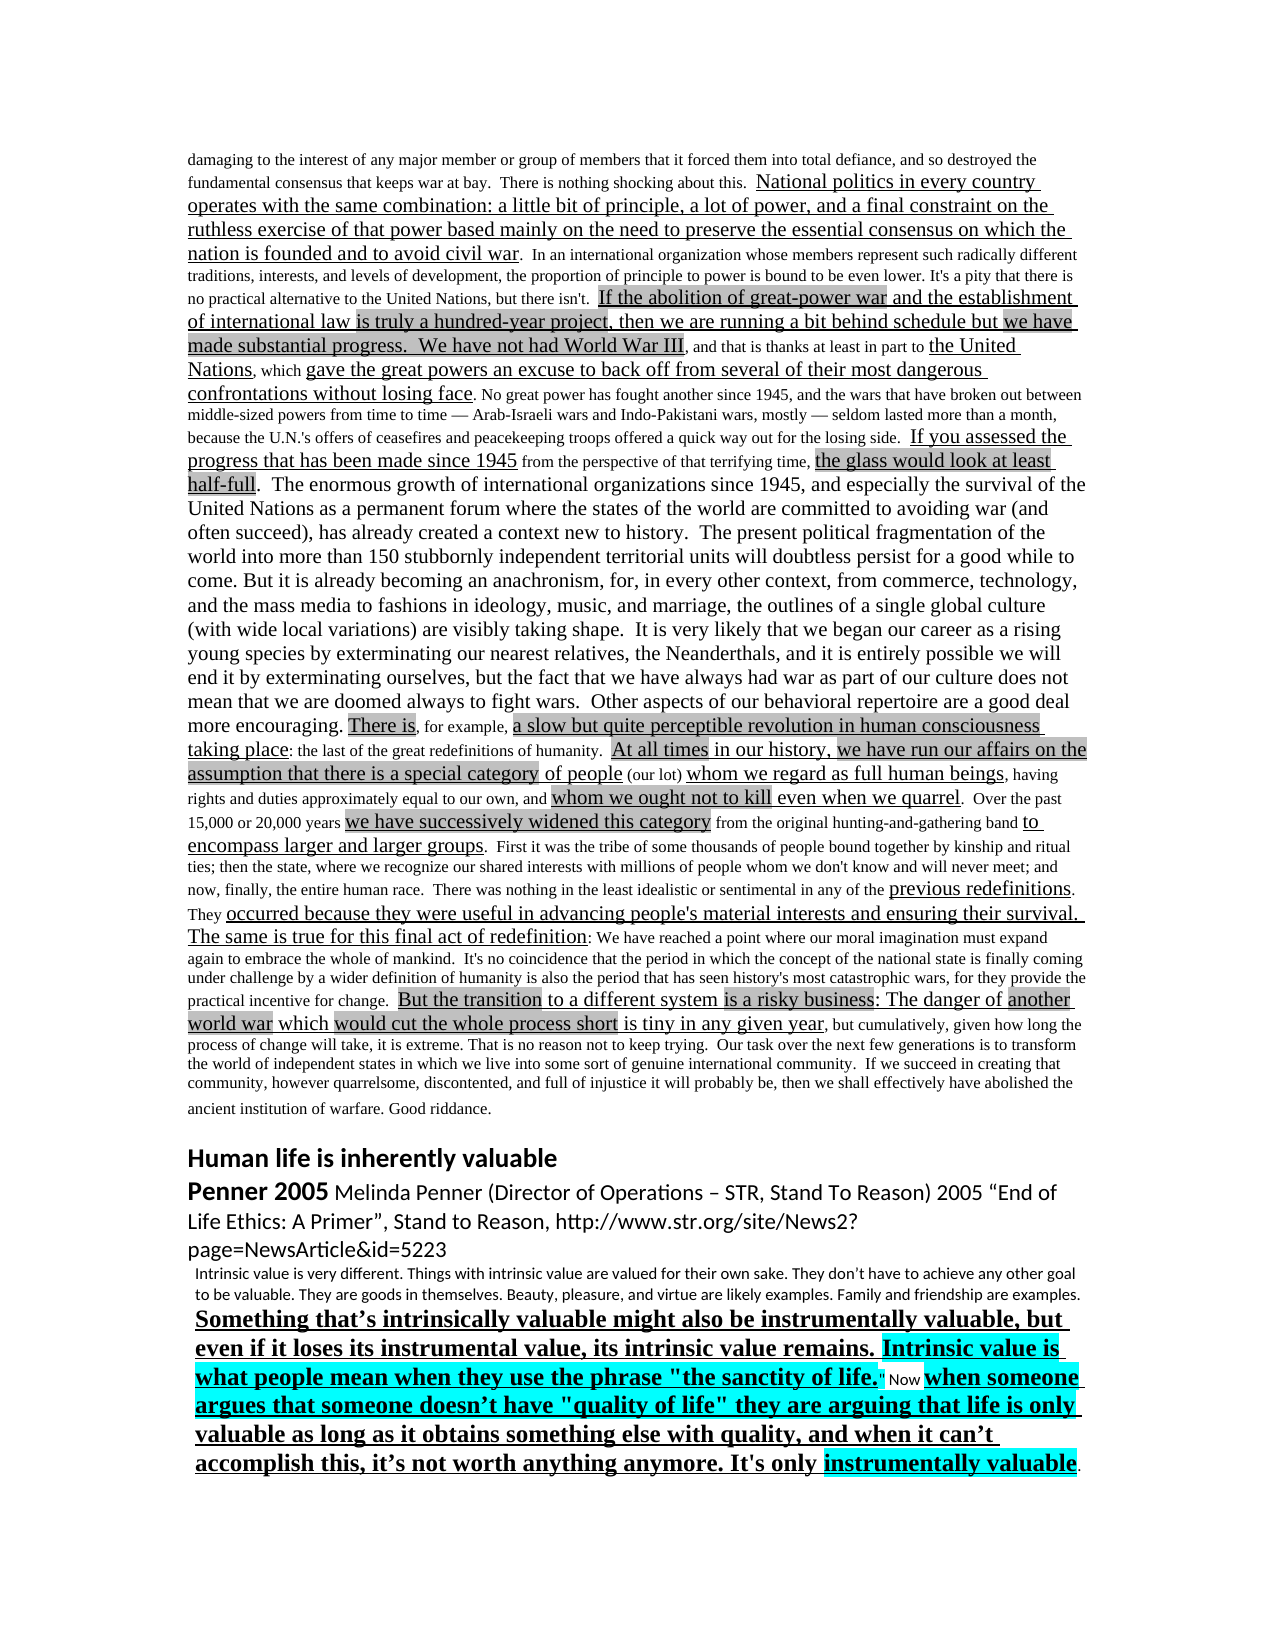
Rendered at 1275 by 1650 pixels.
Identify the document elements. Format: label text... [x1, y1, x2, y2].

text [195, 1263, 1087, 1477]
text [187, 150, 1087, 1121]
text Penner 2005 Melinda Penner (Director of Operations – STR, Stand To Reason) 2005 “End of Life Ethics: A Primer”, Stand to Reason, http://www.str.org/site/News2?page=NewsArticle&id=5223 [187, 1174, 1087, 1263]
subtitle Human life is inherently valuable [187, 1141, 1087, 1174]
